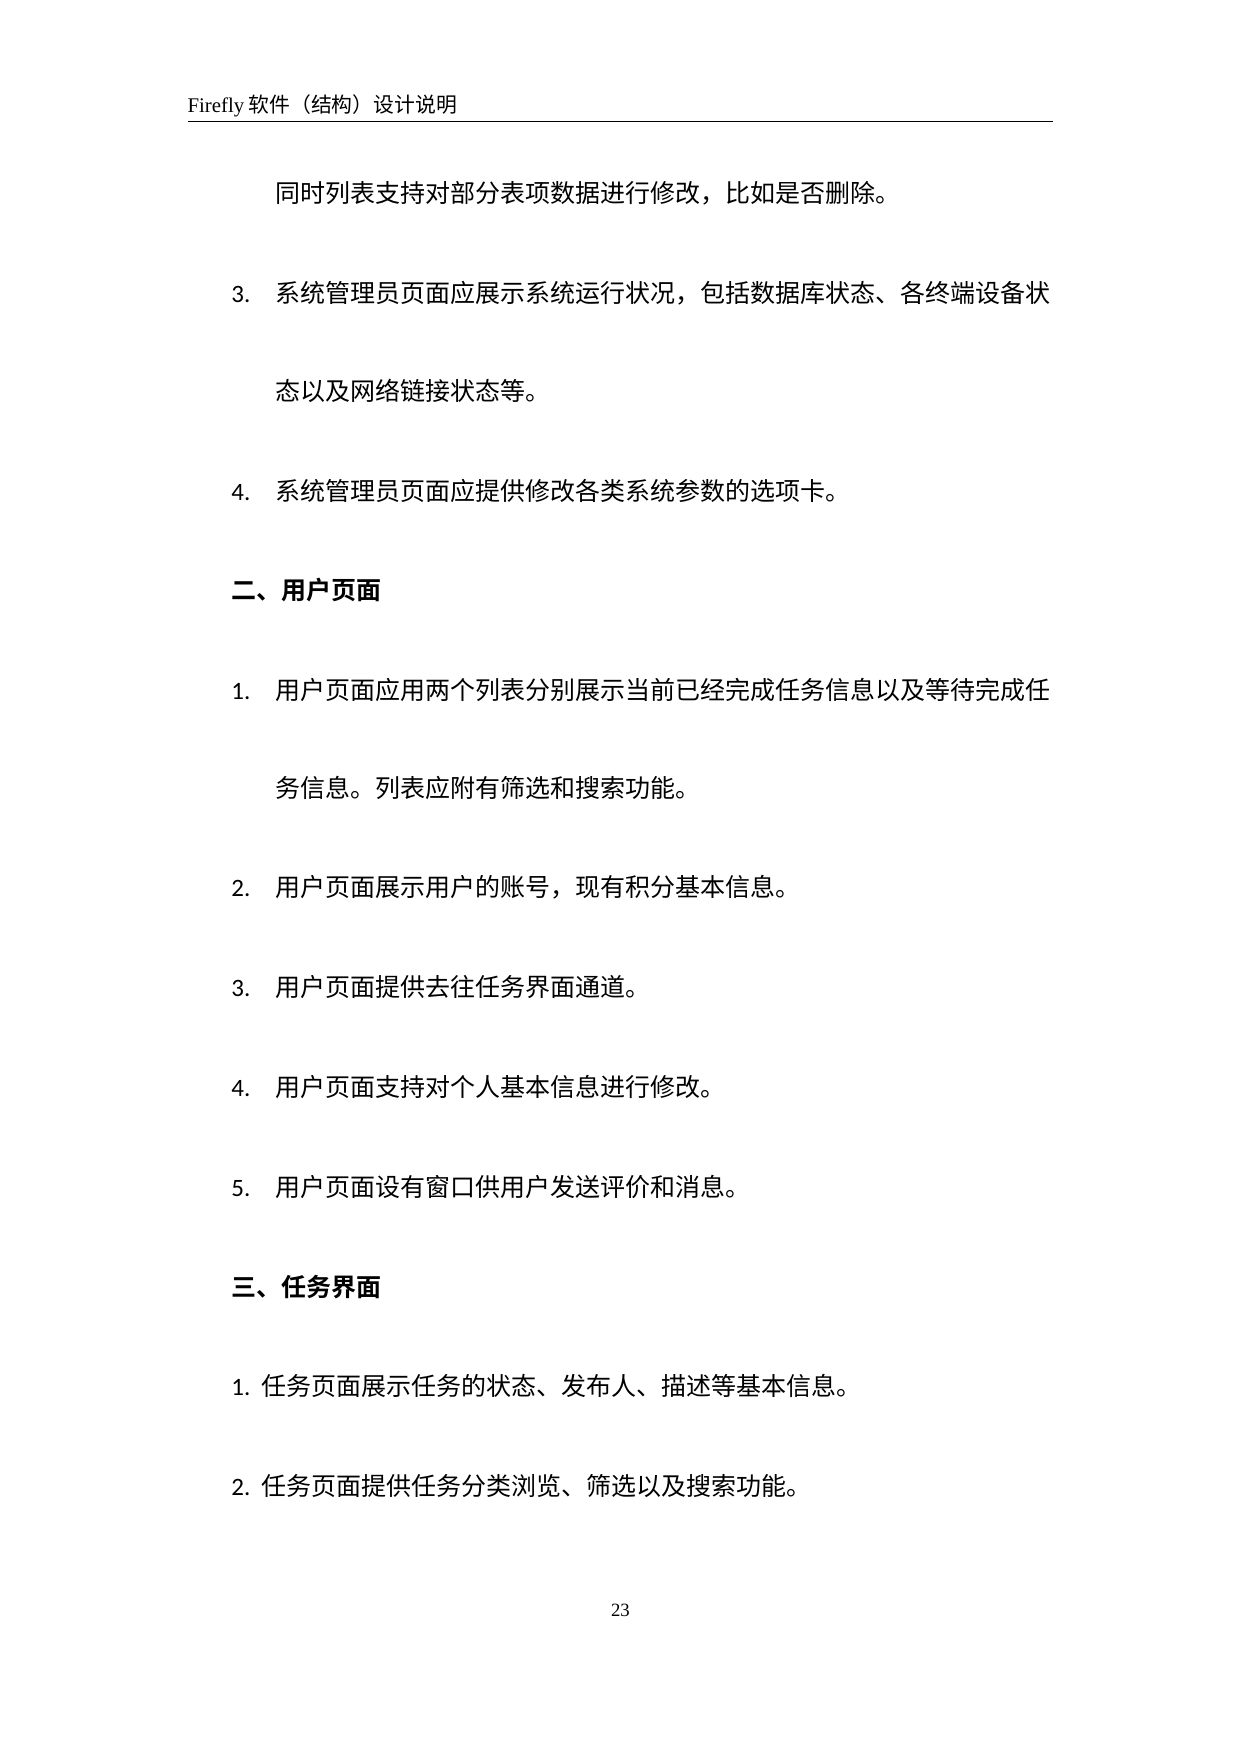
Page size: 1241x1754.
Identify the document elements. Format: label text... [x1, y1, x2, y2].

list 用户页面应用两个列表分别展示当前已经完成任务信息以及等待完成任务信息。列表应附有筛选和搜索功能。 [231, 656, 1053, 819]
list 系统管理员页面应提供修改各类系统参数的选项卡。 [231, 457, 1053, 522]
text 2. 任务页面提供任务分类浏览、筛选以及搜索功能。 [231, 1452, 1053, 1517]
list 用户页面提供去往任务界面通道。 [231, 953, 1053, 1018]
list 用户页面支持对个人基本信息进行修改。 [231, 1053, 1053, 1118]
text 三、任务界面 [187, 1253, 1053, 1318]
text 二、用户页面 [187, 556, 1053, 621]
list 系统管理员页面应展示系统运行状况，包括数据库状态、各终端设备状态以及网络链接状态等。 [231, 259, 1053, 422]
list 用户页面展示用户的账号，现有积分基本信息。 [231, 853, 1053, 918]
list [231, 159, 1053, 224]
text 1. 任务页面展示任务的状态、发布人、描述等基本信息。 [231, 1352, 1053, 1417]
list 用户页面设有窗口供用户发送评价和消息。 [231, 1153, 1053, 1218]
